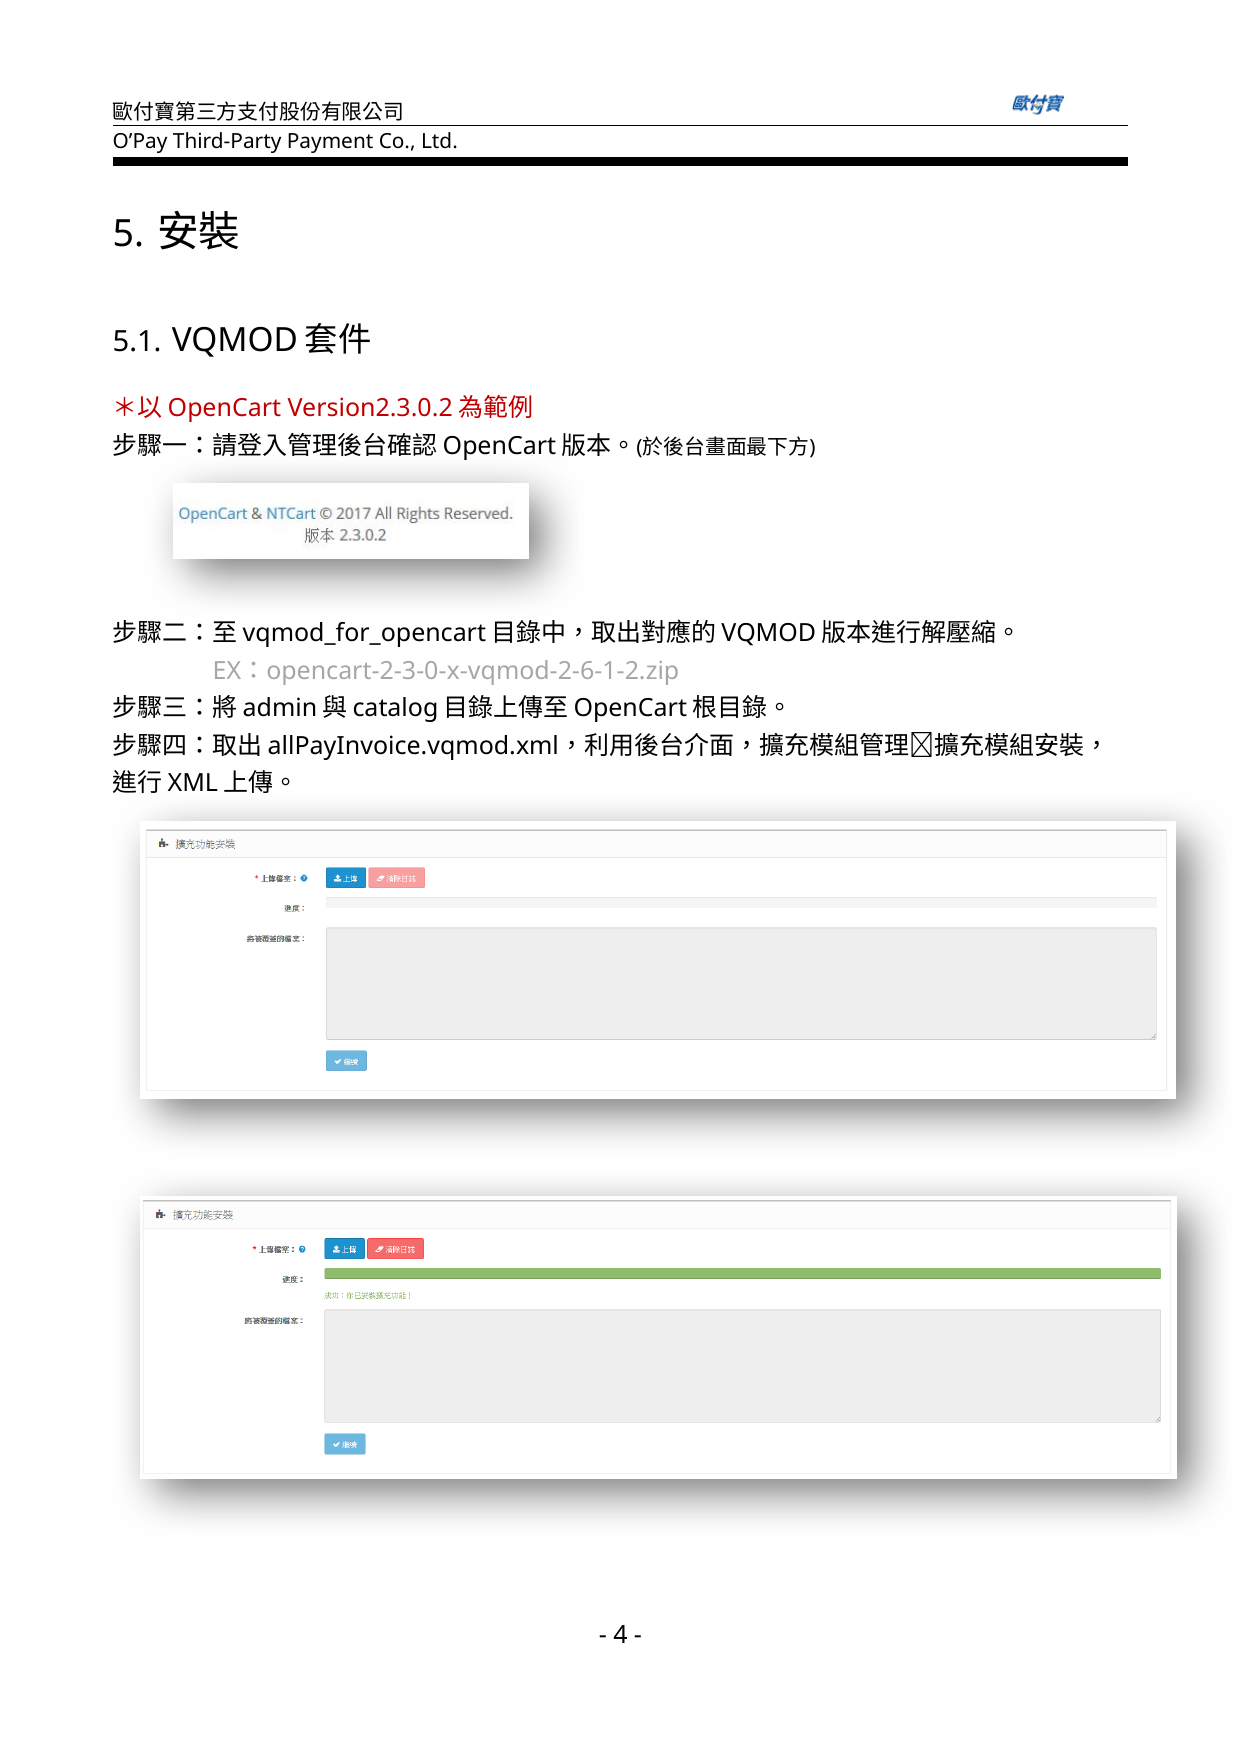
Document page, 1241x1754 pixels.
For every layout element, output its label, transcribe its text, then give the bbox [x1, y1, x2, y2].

text ＊以OpenCart Version2.3.0.2為範例 [112, 387, 1128, 424]
text 步驟三：將admin與catalog目錄上傳至OpenCart根目錄。 [112, 687, 1128, 724]
text EX：opencart-2-3-0-x-vqmod-2-6-1-2.zip [162, 649, 1128, 687]
text 步驟四：取出allPayInvoice.vqmod.xml，利用後台介面，擴充模組管理擴充模組安裝，進行XML上傳。 [112, 724, 1128, 799]
text 步驟一：請登入管理後台確認OpenCart版本。(於後台畫面最下方) [112, 424, 1128, 462]
picture [140, 821, 1176, 1099]
subtitle 安裝 [112, 191, 1128, 266]
picture [173, 483, 529, 559]
text 步驟二：至vqmod_for_opencart目錄中，取出對應的VQMOD版本進行解壓縮。 [112, 612, 1128, 649]
picture [140, 1196, 1177, 1479]
picture [1012, 88, 1064, 120]
subtitle VQMOD套件 [112, 300, 1128, 375]
